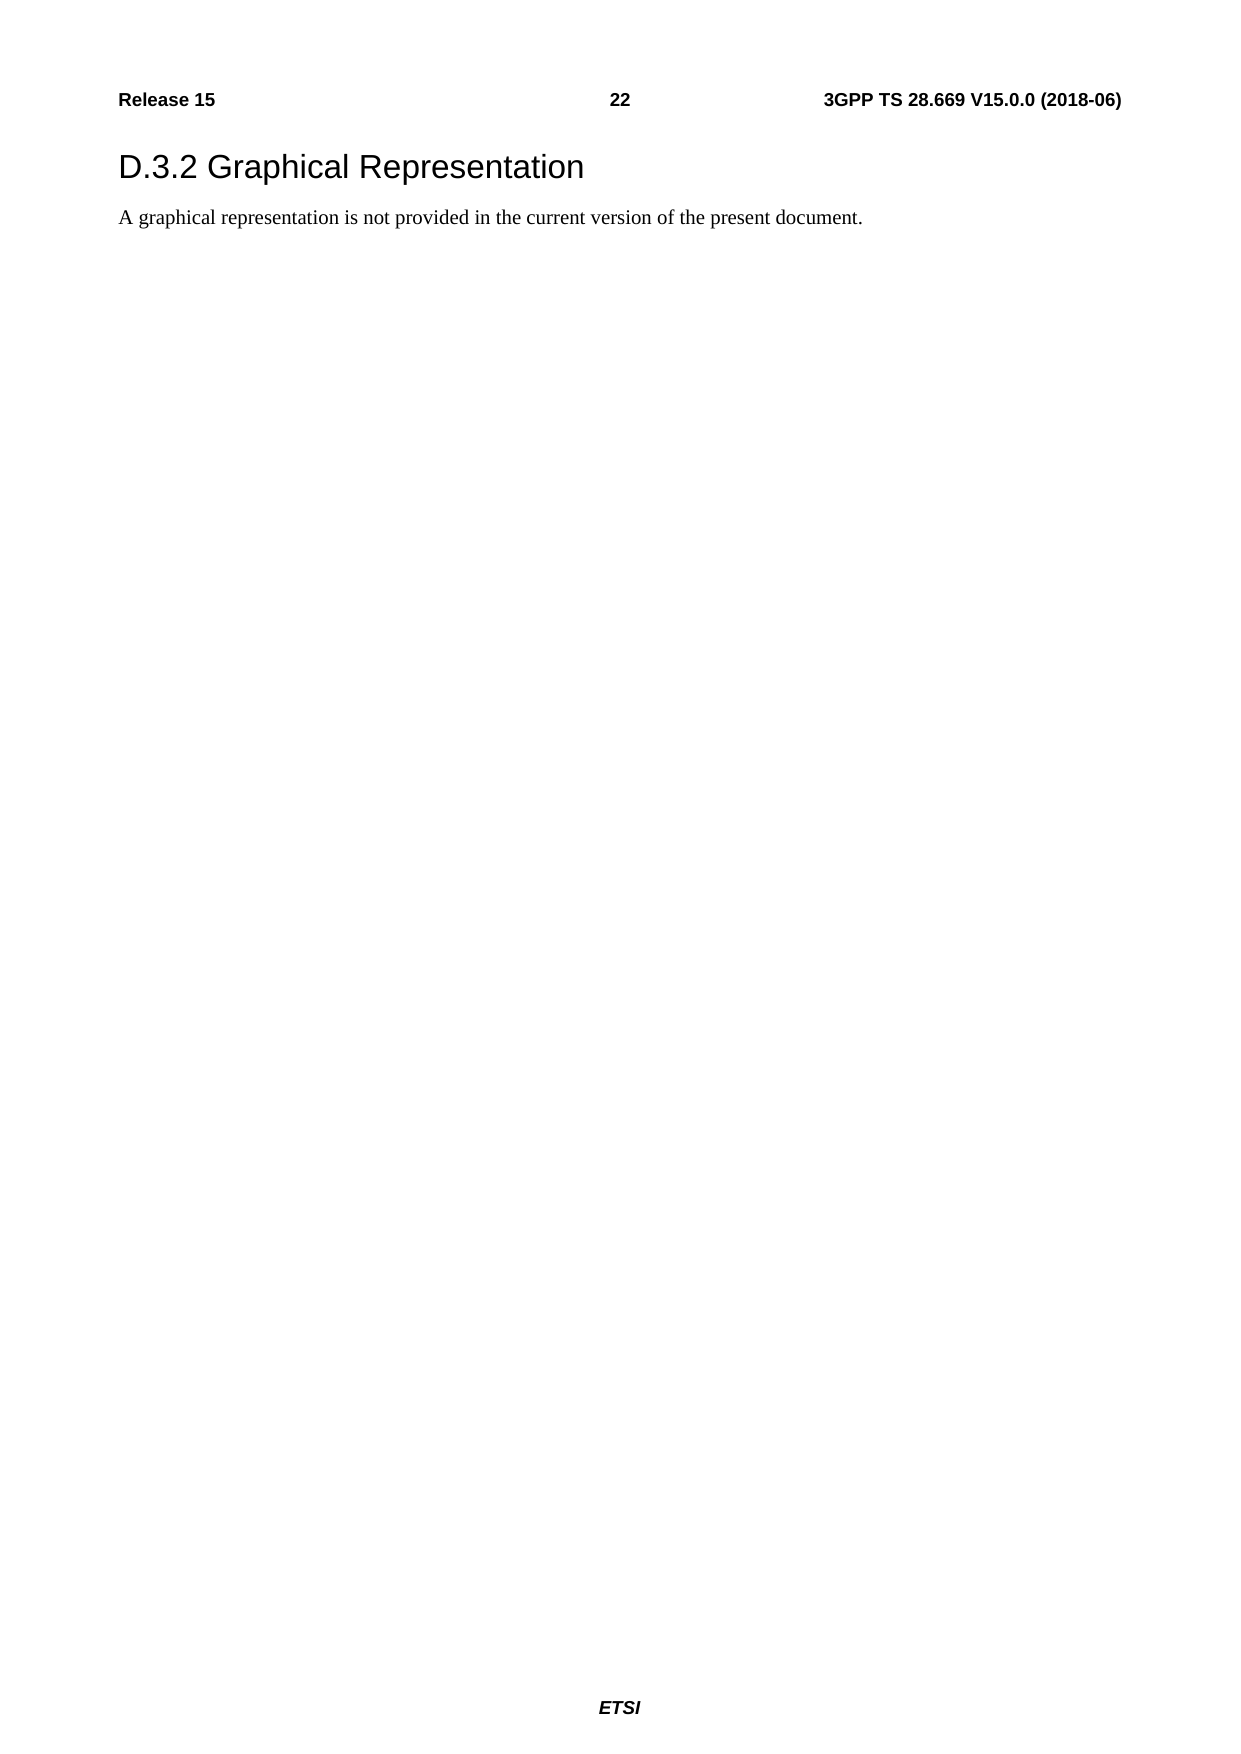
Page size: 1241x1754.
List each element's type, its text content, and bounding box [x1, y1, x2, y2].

subtitle D.3.2 Graphical Representation [118, 148, 1122, 186]
text A graphical representation is not provided in the current version of the present document. [118, 205, 1122, 229]
